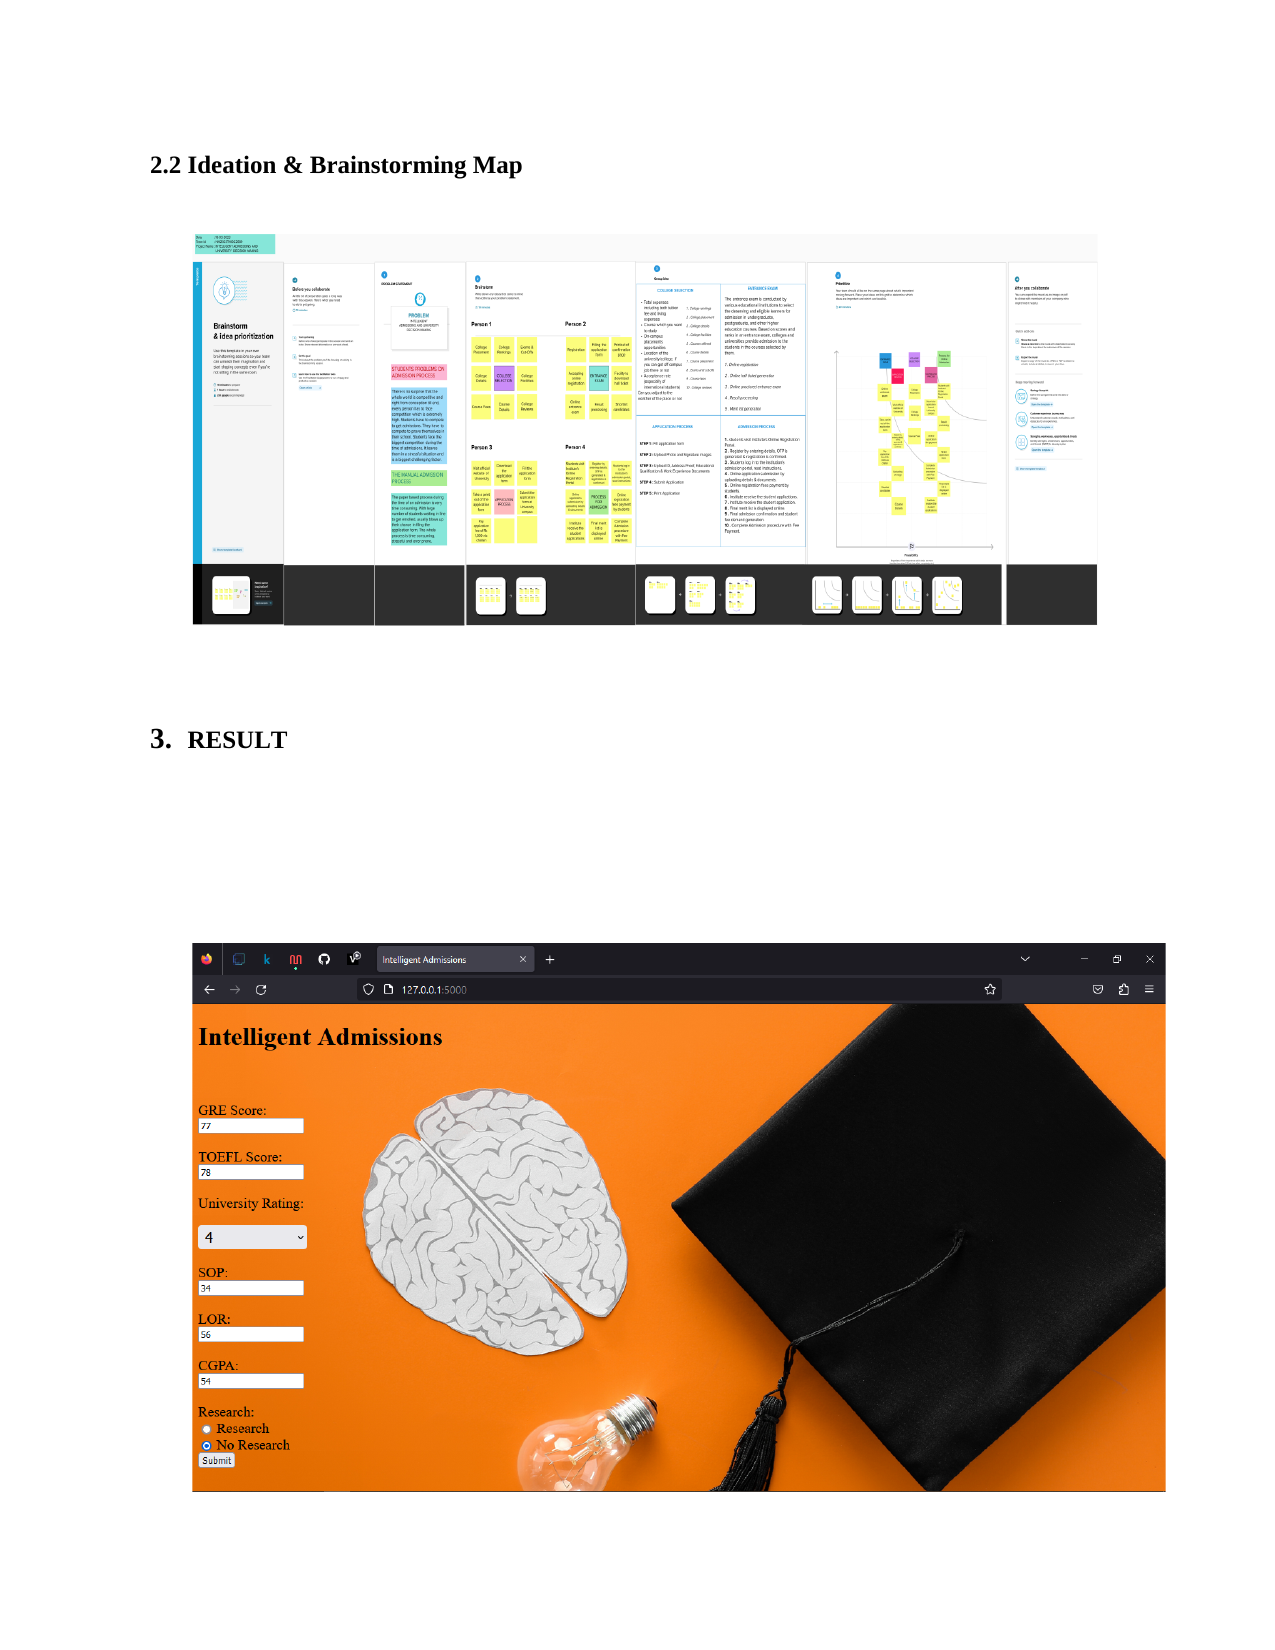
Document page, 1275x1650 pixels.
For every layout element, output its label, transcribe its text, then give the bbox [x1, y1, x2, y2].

picture [192, 943, 1166, 1492]
list RESULT [150, 721, 1125, 755]
picture [192, 234, 1098, 626]
text 2.2 Ideation & Brainstorming Map [150, 150, 1125, 179]
